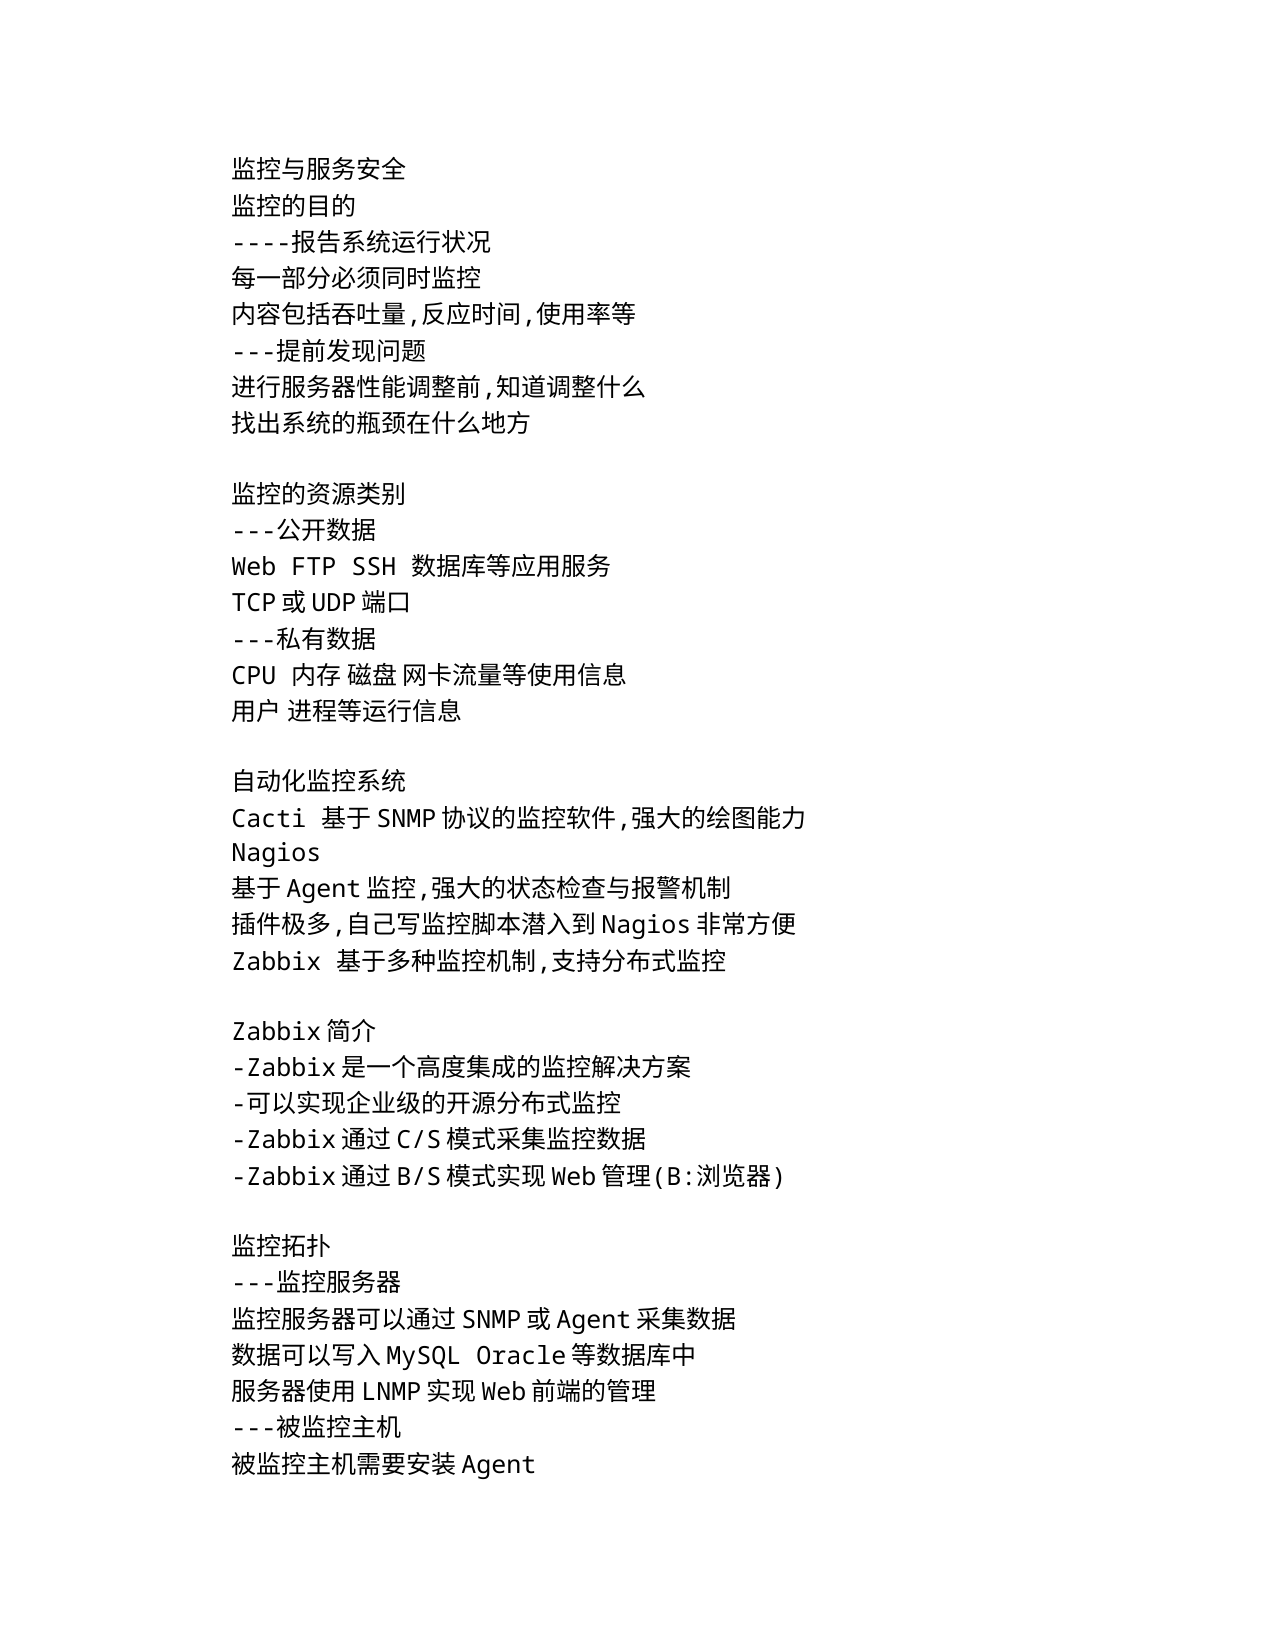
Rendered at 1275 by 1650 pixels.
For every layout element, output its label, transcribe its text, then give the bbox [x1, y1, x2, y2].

text 插件极多,自己写监控脚本潜入到Nagios非常方便 [187, 905, 1087, 941]
text 监控的目的 [187, 186, 1087, 222]
text ---提前发现问题 [187, 331, 1087, 367]
text Nagios [187, 834, 1087, 868]
text ---公开数据 [187, 510, 1087, 547]
text Web FTP SSH 数据库等应用服务 [187, 547, 1087, 583]
text Cacti 基于SNMP协议的监控软件,强大的绘图能力 [187, 798, 1087, 834]
text 服务器使用LNMP实现Web前端的管理 [187, 1372, 1087, 1408]
text 被监控主机需要安装Agent [187, 1444, 1087, 1480]
text 找出系统的瓶颈在什么地方 [187, 404, 1087, 440]
text 用户 进程等运行信息 [187, 692, 1087, 728]
text 自动化监控系统 [187, 762, 1087, 798]
text 监控服务器可以通过SNMP或Agent采集数据 [187, 1299, 1087, 1335]
text -Zabbix通过B/S模式实现Web管理(B:浏览器) [187, 1156, 1087, 1192]
text 数据可以写入MySQL Oracle等数据库中 [187, 1335, 1087, 1372]
text -Zabbix是一个高度集成的监控解决方案 [187, 1047, 1087, 1084]
text Zabbix简介 [187, 1011, 1087, 1047]
text ---私有数据 [187, 619, 1087, 655]
text ----报告系统运行状况 [187, 222, 1087, 259]
text 监控与服务安全 [187, 150, 1087, 186]
text ---监控服务器 [187, 1263, 1087, 1299]
text 监控的资源类别 [187, 474, 1087, 510]
text CPU 内存 磁盘 网卡流量等使用信息 [187, 655, 1087, 692]
text -Zabbix通过C/S模式采集监控数据 [187, 1120, 1087, 1156]
text 内容包括吞吐量,反应时间,使用率等 [187, 295, 1087, 331]
text 基于Agent监控,强大的状态检查与报警机制 [187, 868, 1087, 905]
text ---被监控主机 [187, 1408, 1087, 1444]
text TCP或UDP端口 [187, 583, 1087, 619]
text Zabbix 基于多种监控机制,支持分布式监控 [187, 941, 1087, 977]
text 监控拓扑 [187, 1227, 1087, 1263]
text -可以实现企业级的开源分布式监控 [187, 1084, 1087, 1120]
text 每一部分必须同时监控 [187, 259, 1087, 295]
text 进行服务器性能调整前,知道调整什么 [187, 367, 1087, 404]
